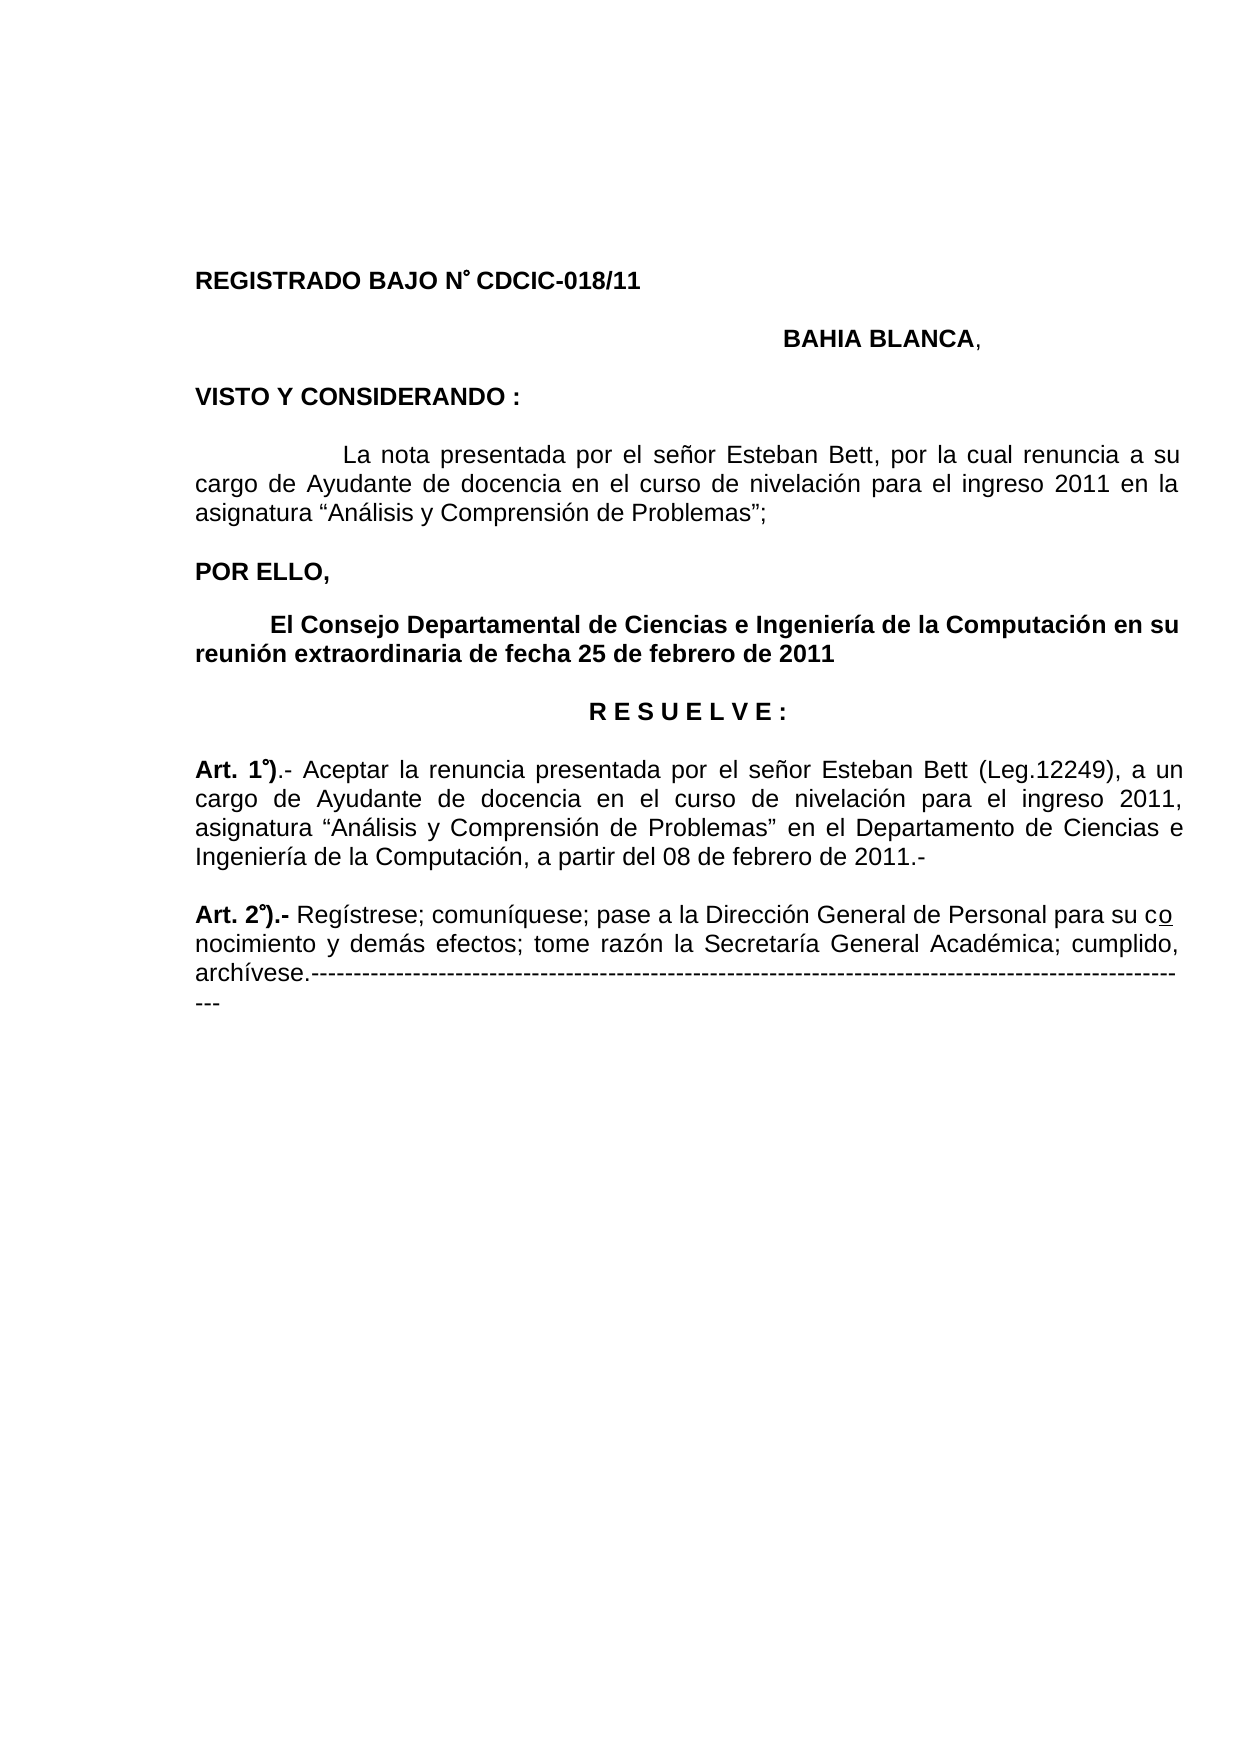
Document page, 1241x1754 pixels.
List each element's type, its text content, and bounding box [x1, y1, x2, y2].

text REGISTRADO BAJO N CDCIC-018/11 [195, 266, 1181, 295]
text R E S U E L V E : [195, 697, 1181, 726]
text BAHIA BLANCA, [195, 324, 1181, 353]
text nocimiento y demás efectos; tome razón la Secretaría General Académica; cumplido, archívese.--------------------------------------------------------------------------------------------------------- [195, 929, 1181, 1016]
text La nota presentada por el señor Esteban Bett, por la cual renuncia a su cargo de Ayudante de docencia en el curso de nivelación para el ingreso 2011 en la asignatura “Análisis y Comprensión de Problemas”; [195, 440, 1181, 527]
text Art. 2).- Regístrese; comuníquese; pase a la Dirección General de Personal para su co [195, 900, 1181, 929]
text Art. 1).- Aceptar la renuncia presentada por el señor Esteban Bett (Leg.12249), a un cargo de Ayudante de docencia en el curso de nivelación para el ingreso 2011, asignatura “Análisis y Comprensión de Problemas” en el Departamento de Ciencias e Ingeniería de la Computación, a partir del 08 de febrero de 2011.- [195, 755, 1184, 871]
text VISTO Y CONSIDERANDO : [195, 382, 1181, 411]
text POR ELLO, [195, 556, 1181, 586]
text El Consejo Departamental de Ciencias e Ingeniería de la Computación en su reunión extraordinaria de fecha 25 de febrero de 2011 [195, 609, 1181, 668]
